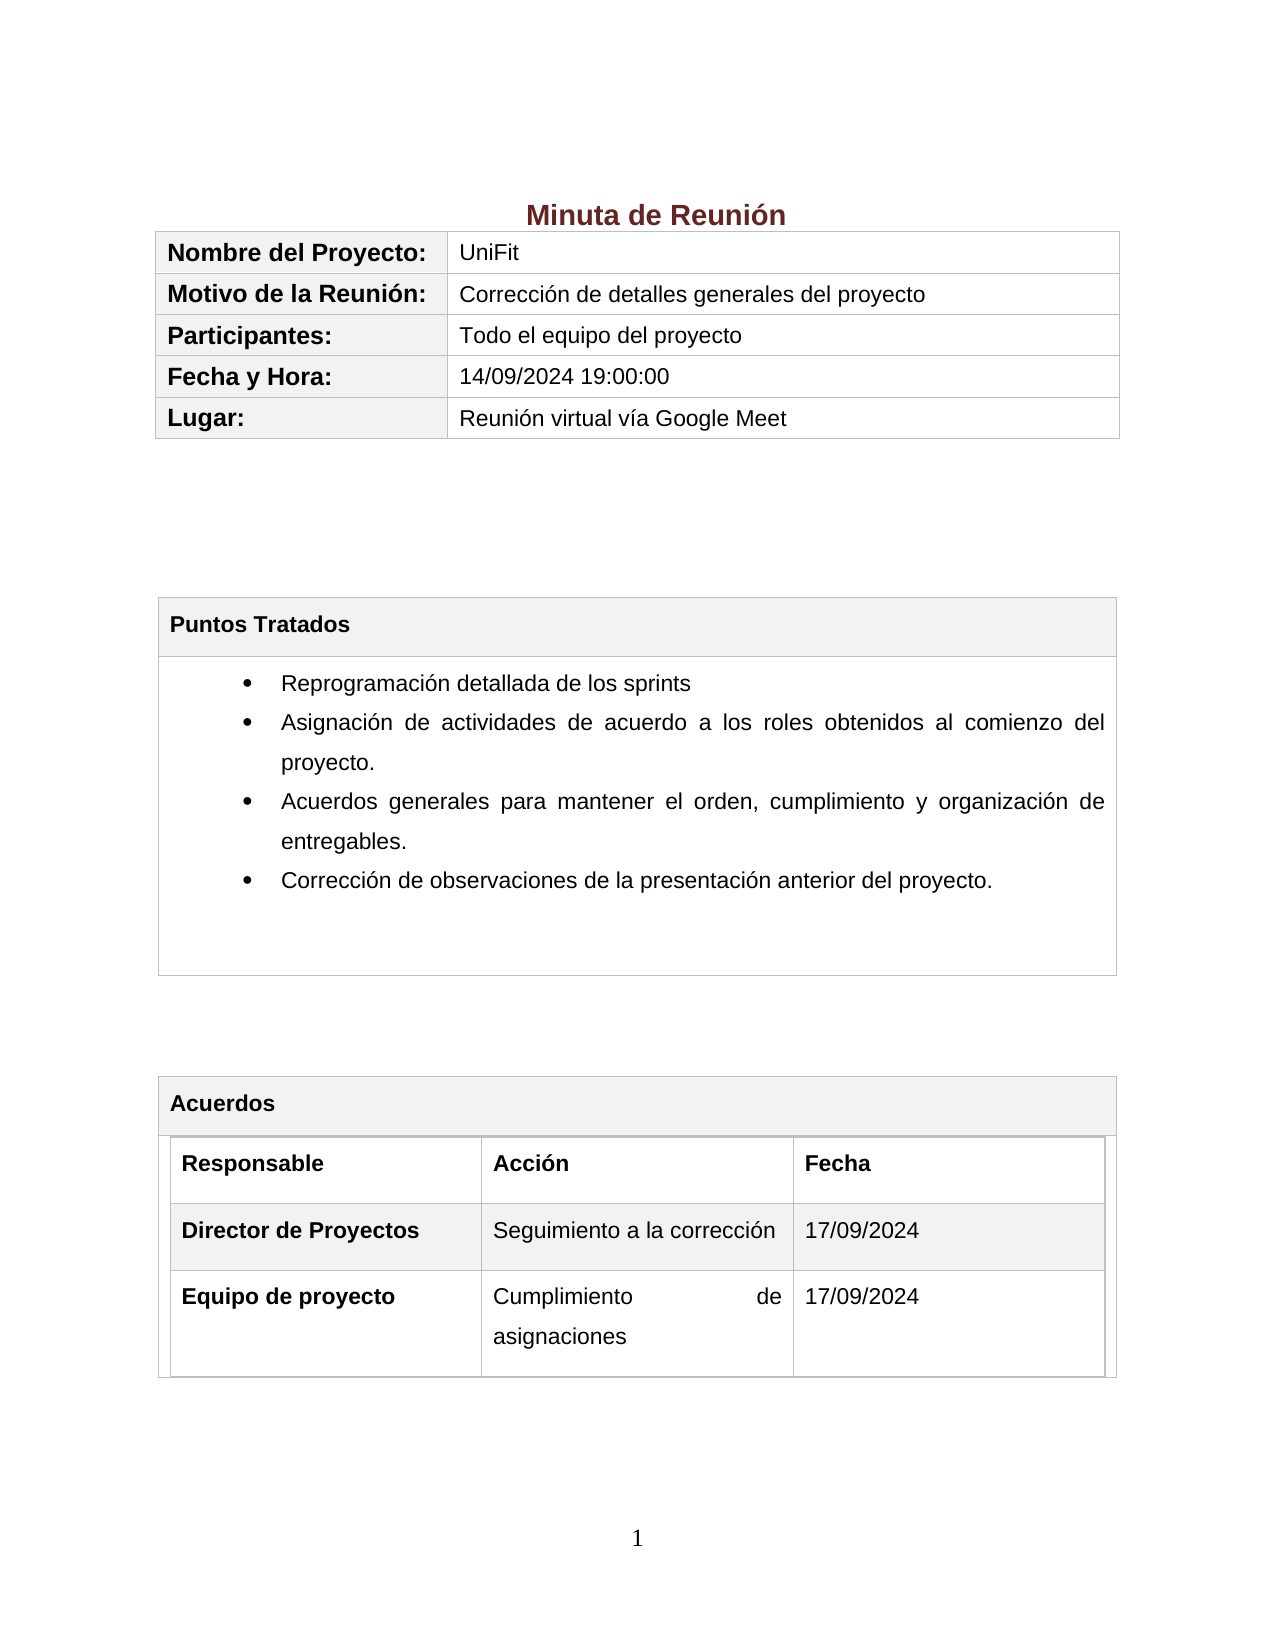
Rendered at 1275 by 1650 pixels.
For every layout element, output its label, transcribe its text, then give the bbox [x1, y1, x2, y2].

table_header UniFit [448, 232, 1119, 272]
table_cell [794, 1138, 1104, 1203]
table_header Puntos Tratados [159, 598, 1116, 656]
table_cell [171, 1138, 481, 1203]
table_cell Corrección de detalles generales del proyecto [448, 274, 1119, 314]
table_cell Lugar: [156, 398, 447, 438]
table_cell Motivo de la Reunión: [156, 274, 447, 314]
table_cell Reunión virtual vía Google Meet [448, 398, 1119, 438]
table_cell [482, 1271, 793, 1376]
table_cell [794, 1271, 1104, 1376]
table_cell Fecha y Hora: [156, 356, 447, 397]
table_header Nombre del Proyecto: [156, 232, 447, 272]
table_cell [159, 1136, 170, 1377]
table_cell 14/09/2024 19:00:00 [448, 356, 1119, 397]
subtitle Minuta de Reunión [215, 198, 1098, 231]
table_cell [171, 1271, 481, 1376]
table_cell [1106, 1136, 1116, 1377]
table_cell [482, 1138, 793, 1203]
table_cell Reprogramación detallada de los sprints Asignación de actividades de acuerdo a los roles obtenidos al comienzo del proyecto. Acuerdos generales para mantener el orden, cumplimiento y organización de entregables. Corrección de observaciones de la presentación anterior del proyecto. [159, 657, 1116, 974]
table_header Acuerdos [159, 1077, 1116, 1135]
table_cell Participantes: [156, 315, 447, 355]
table_cell Todo el equipo del proyecto [448, 315, 1119, 355]
